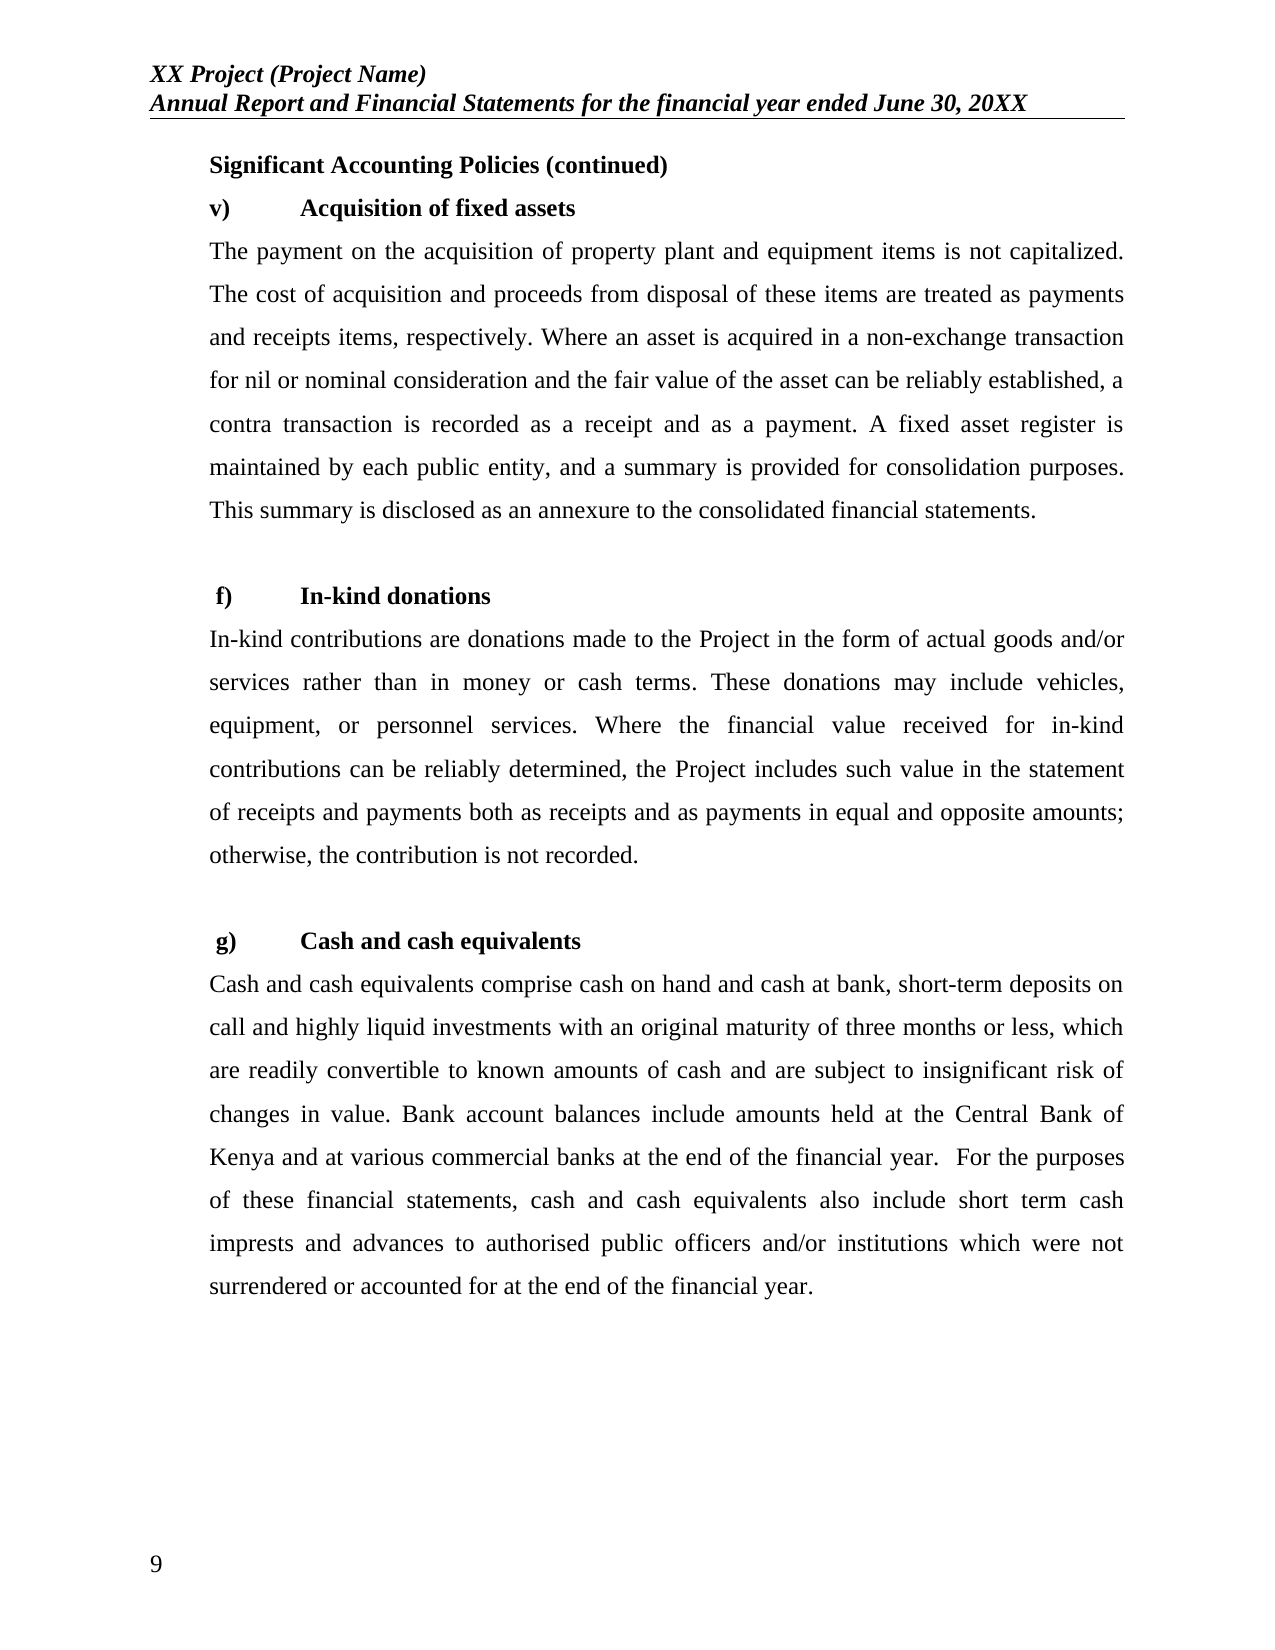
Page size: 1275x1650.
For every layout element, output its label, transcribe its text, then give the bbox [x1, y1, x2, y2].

text Significant Accounting Policies (continued) [150, 150, 1125, 179]
list Acquisition of fixed assets [209, 193, 1125, 222]
text Cash and cash equivalents comprise cash on hand and cash at bank, short-term deposits on call and highly liquid investments with an original maturity of three months or less, which are readily convertible to known amounts of cash and are subject to insignificant risk of changes in value. Bank account balances include amounts held at the Central Bank of Kenya and at various commercial banks at the end of the financial year. For the purposes of these financial statements, cash and cash equivalents also include short term cash imprests and advances to authorised public officers and/or institutions which were not surrendered or accounted for at the end of the financial year. [209, 969, 1125, 1300]
text The payment on the acquisition of property plant and equipment items is not capitalized. The cost of acquisition and proceeds from disposal of these items are treated as payments and receipts items, respectively. Where an asset is acquired in a non-exchange transaction for nil or nominal consideration and the fair value of the asset can be reliably established, a contra transaction is recorded as a receipt and as a payment. A fixed asset register is maintained by each public entity, and a summary is provided for consolidation purposes. This summary is disclosed as an annexure to the consolidated financial statements. [209, 236, 1125, 524]
list In-kind donations [216, 581, 1125, 610]
text In-kind contributions are donations made to the Project in the form of actual goods and/or services rather than in money or cash terms. These donations may include vehicles, equipment, or personnel services. Where the financial value received for in-kind contributions can be reliably determined, the Project includes such value in the statement of receipts and payments both as receipts and as payments in equal and opposite amounts; otherwise, the contribution is not recorded. [209, 624, 1125, 869]
list Cash and cash equivalents [216, 926, 1125, 955]
